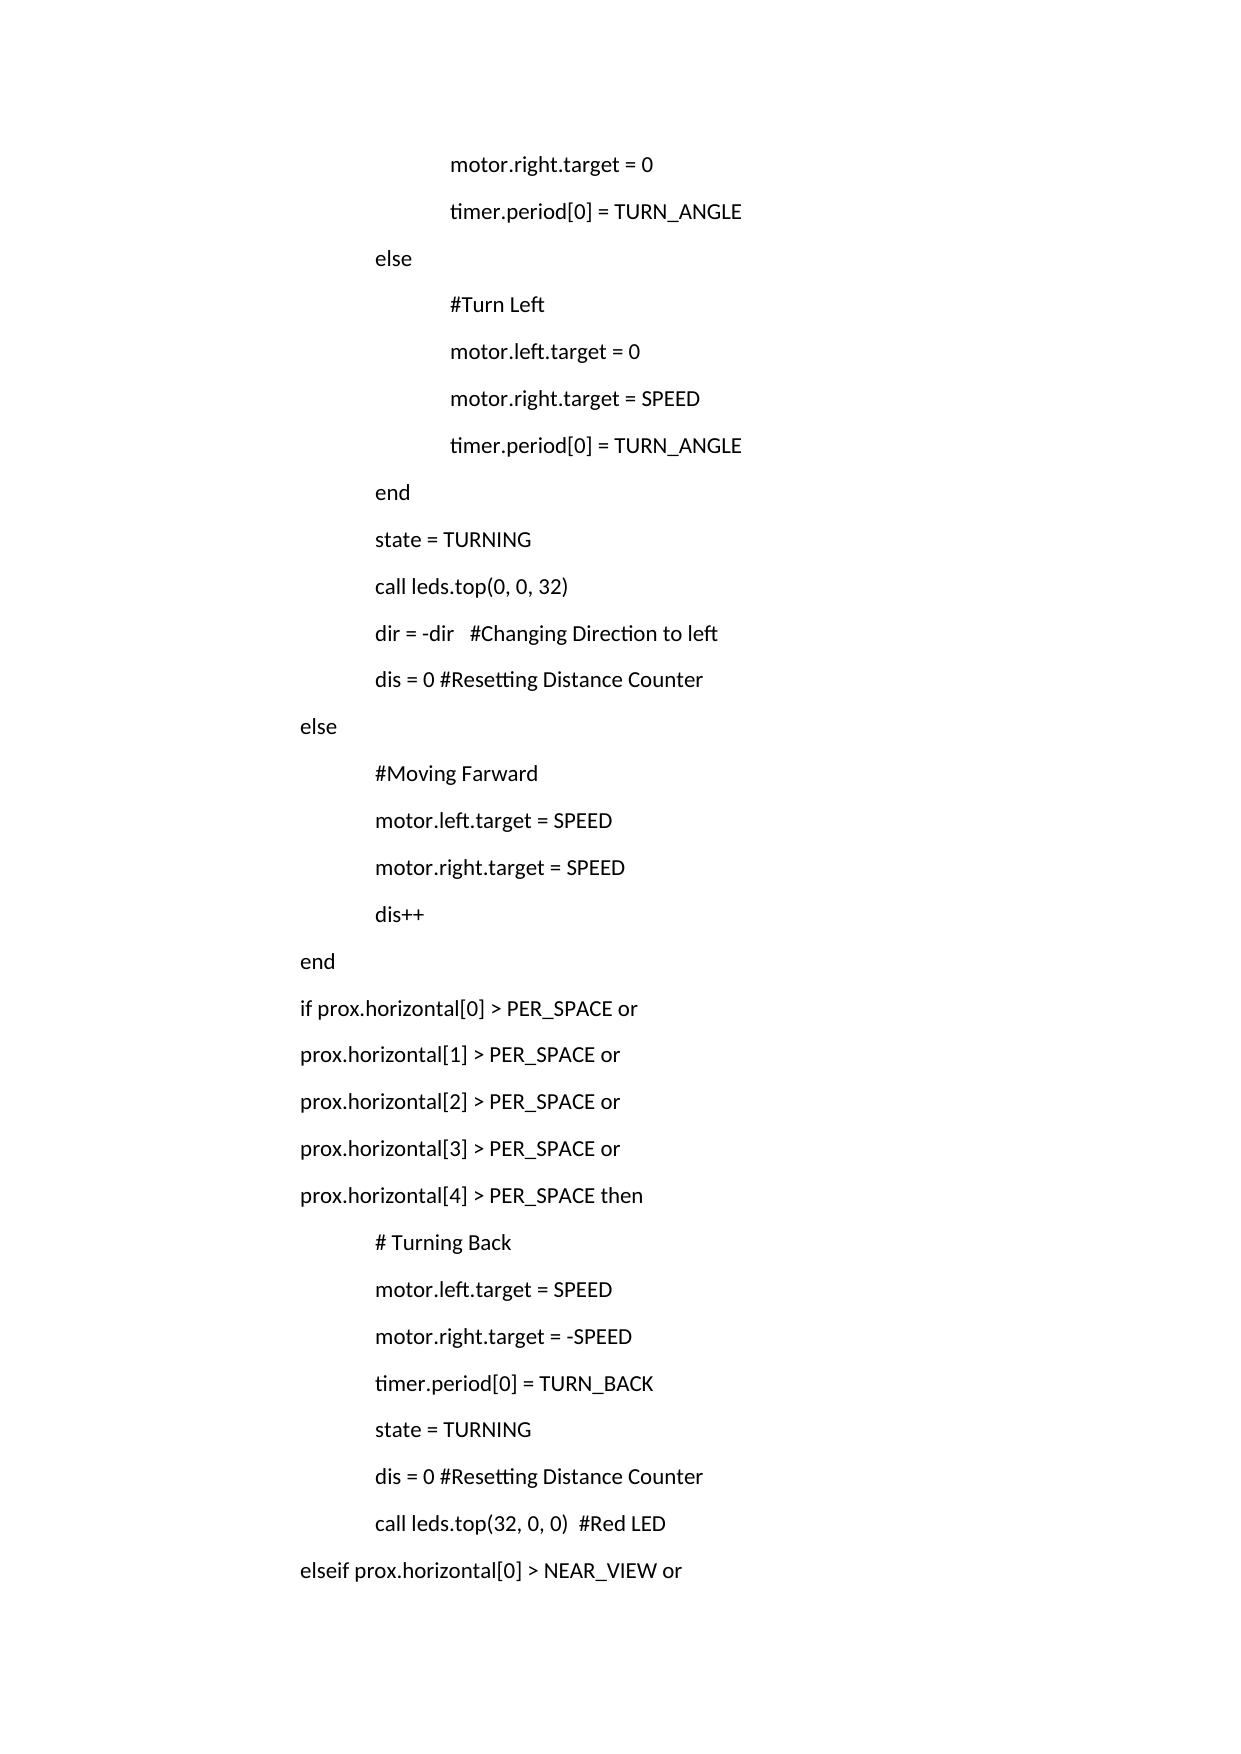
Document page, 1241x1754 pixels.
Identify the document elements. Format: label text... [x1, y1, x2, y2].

text motor.right.target = 0 [150, 150, 1090, 178]
text timer.period[0] = TURN_ANGLE [150, 431, 1090, 459]
text #Moving Farward [150, 759, 1090, 787]
text dis++ [150, 900, 1090, 928]
text # Turning Back [150, 1228, 1090, 1256]
text motor.left.target = SPEED [150, 1275, 1090, 1303]
text prox.horizontal[2] > PER_SPACE or [150, 1087, 1090, 1116]
text call leds.top(0, 0, 32) [150, 572, 1090, 600]
text state = TURNING [150, 1416, 1090, 1444]
text state = TURNING [150, 525, 1090, 553]
text call leds.top(32, 0, 0) #Red LED [150, 1509, 1090, 1537]
text prox.horizontal[3] > PER_SPACE or [150, 1134, 1090, 1162]
text dir = -dir #Changing Direction to left [150, 619, 1090, 647]
text timer.period[0] = TURN_ANGLE [150, 197, 1090, 225]
text motor.right.target = SPEED [150, 384, 1090, 412]
text motor.left.target = 0 [150, 337, 1090, 366]
text motor.right.target = -SPEED [150, 1322, 1090, 1350]
text if prox.horizontal[0] > PER_SPACE or [150, 994, 1090, 1022]
text motor.right.target = SPEED [150, 853, 1090, 881]
text timer.period[0] = TURN_BACK [150, 1369, 1090, 1397]
text prox.horizontal[1] > PER_SPACE or [150, 1041, 1090, 1069]
text else [150, 244, 1090, 272]
text dis = 0 #Resetting Distance Counter [150, 666, 1090, 694]
text prox.horizontal[4] > PER_SPACE then [150, 1181, 1090, 1209]
text #Turn Left [150, 291, 1090, 319]
text else [150, 712, 1090, 741]
text dis = 0 #Resetting Distance Counter [150, 1462, 1090, 1491]
text end [150, 947, 1090, 975]
text motor.left.target = SPEED [150, 806, 1090, 834]
text elseif prox.horizontal[0] > NEAR_VIEW or [150, 1556, 1090, 1584]
text end [150, 478, 1090, 506]
